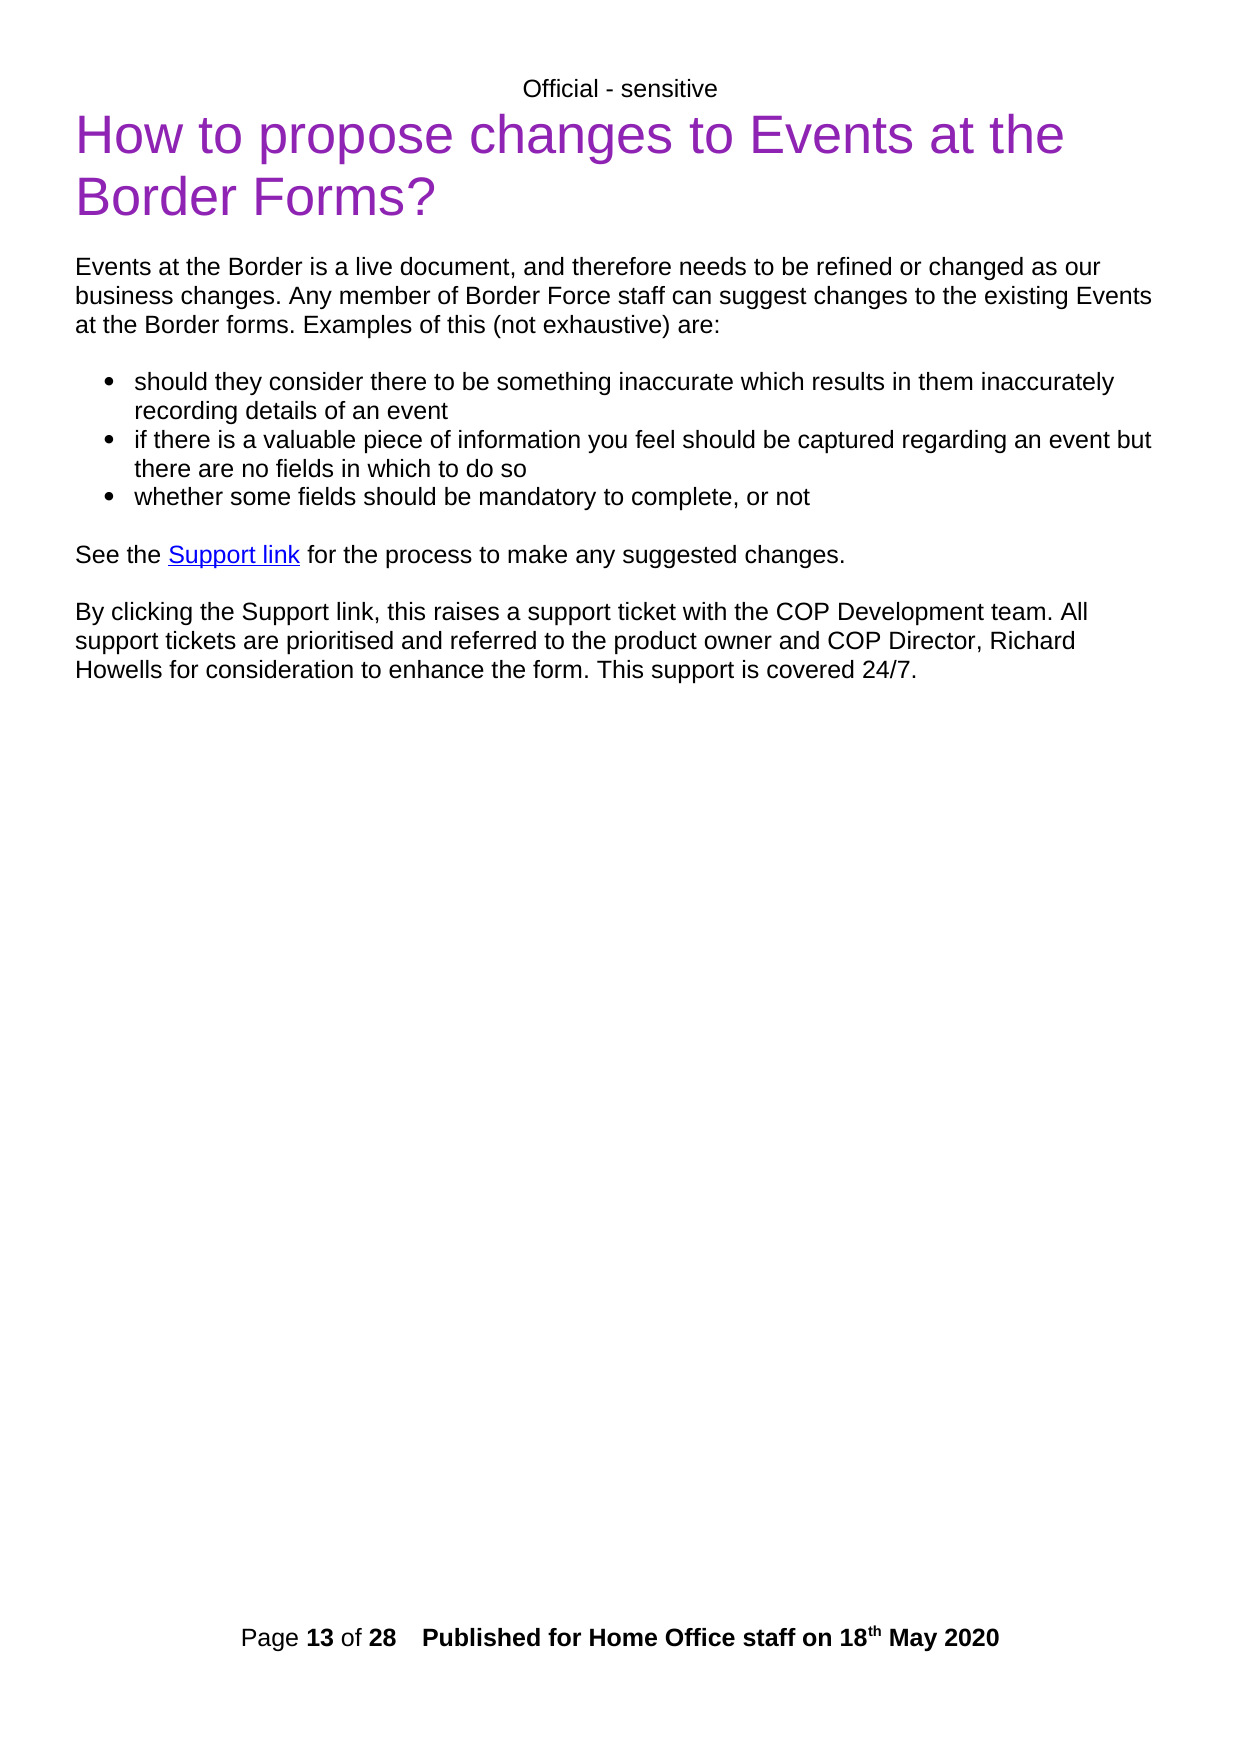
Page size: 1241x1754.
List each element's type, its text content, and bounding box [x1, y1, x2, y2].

subtitle How to propose changes to Events at the Border Forms? [75, 102, 1165, 227]
list whether some fields should be mandatory to complete, or not [104, 482, 1165, 511]
list should they consider there to be something inaccurate which results in them inaccurately recording details of an event [104, 367, 1165, 425]
text By clicking the Support link, this raises a support ticket with the COP Development team. All support tickets are prioritised and referred to the product owner and COP Director, Richard Howells for consideration to enhance the form. This support is covered 24/7. [75, 597, 1165, 684]
list if there is a valuable piece of information you feel should be captured regarding an event but there are no fields in which to do so [104, 425, 1165, 482]
text See the Support link for the process to make any suggested changes. [75, 540, 1165, 569]
text Events at the Border is a live document, and therefore needs to be refined or changed as our business changes. Any member of Border Force staff can suggest changes to the existing Events at the Border forms. Examples of this (not exhaustive) are: [75, 252, 1165, 338]
